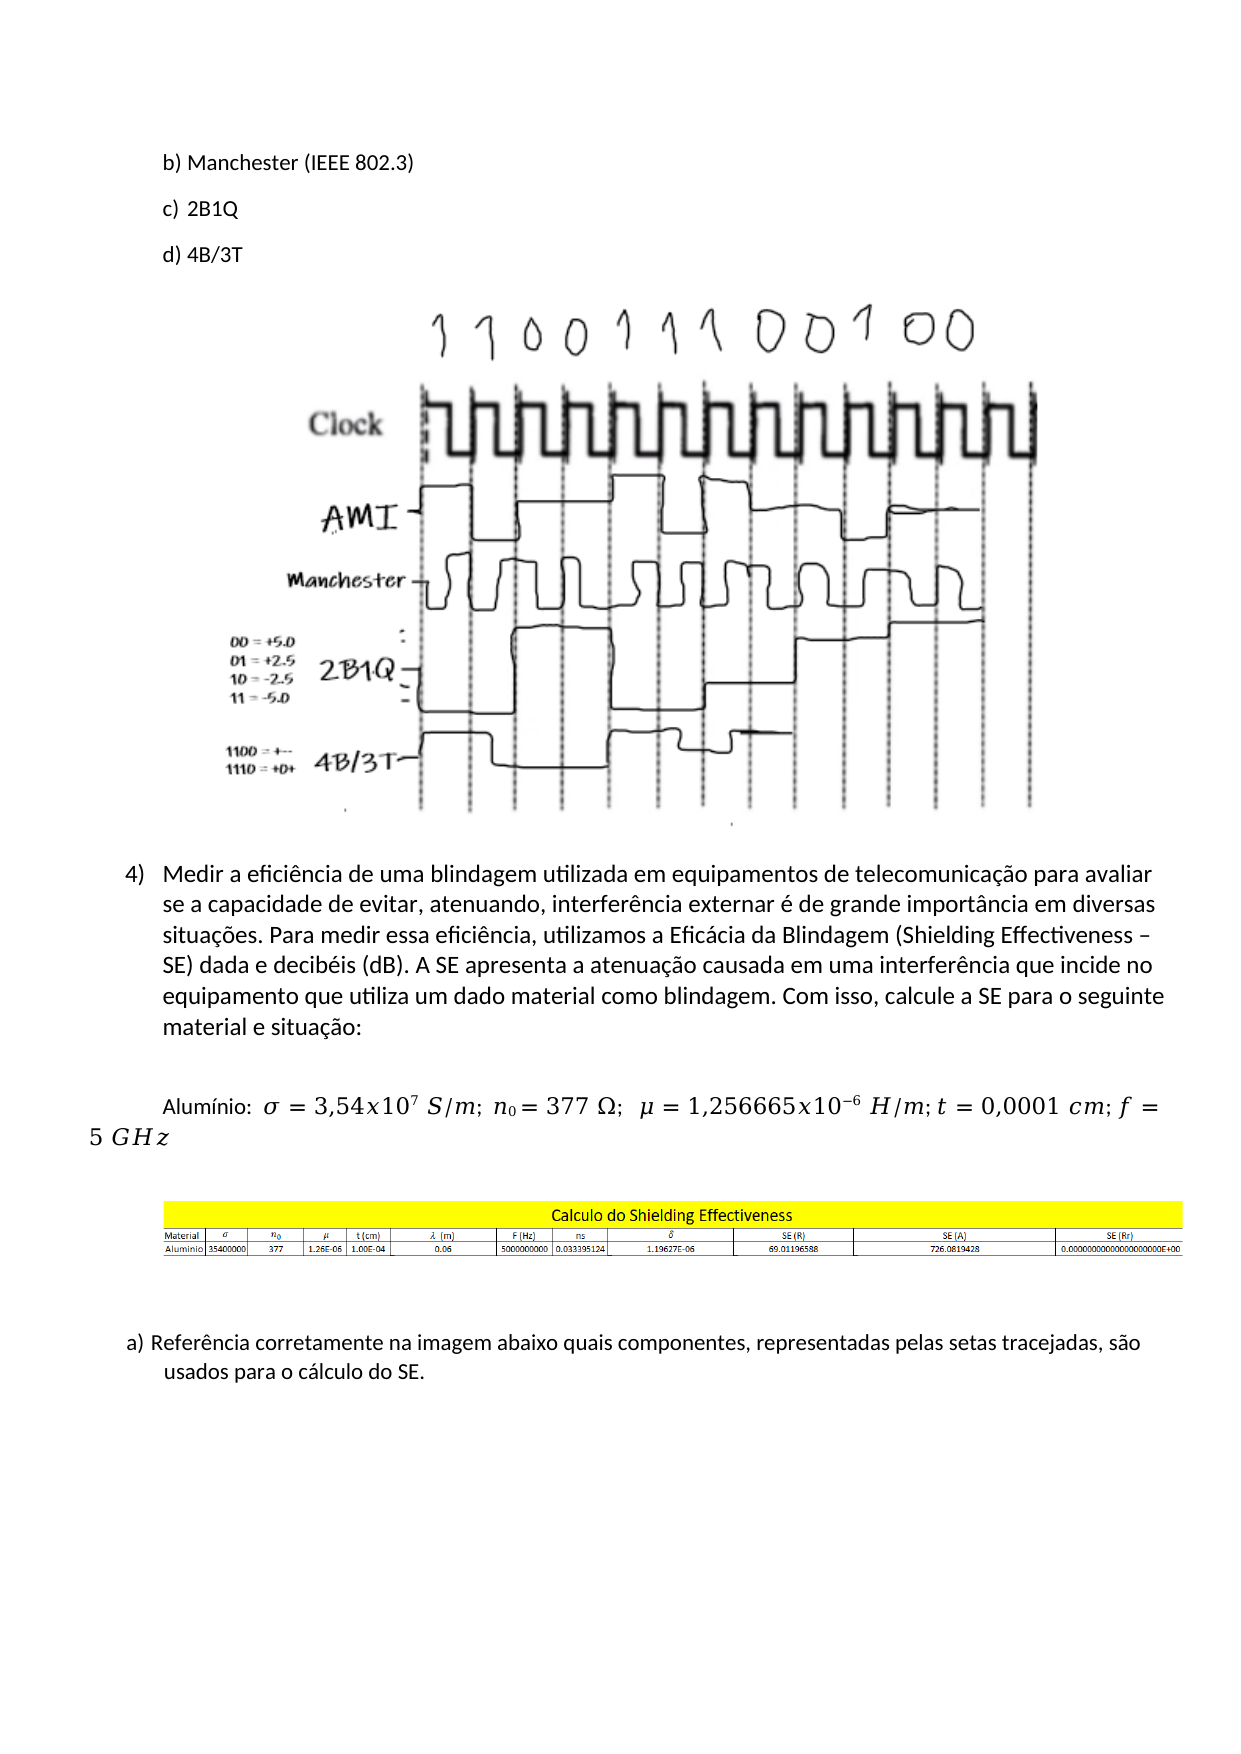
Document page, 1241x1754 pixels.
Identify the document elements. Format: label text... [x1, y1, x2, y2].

text Alumínio: 𝜎 = 3,54𝑥107 𝑆/𝑚; 𝑛0 = 377 Ω; 𝜇 = 1,256665𝑥10−6 𝐻/𝑚; 𝑡 = 0,0001 𝑐𝑚; 𝑓 = 5 𝐺𝐻𝑧 [89, 1092, 1167, 1151]
text a) Referência corretamente na imagem abaixo quais componentes, representadas pelas setas tracejadas, são usados para o cálculo do SE. [126, 1328, 1167, 1385]
picture [218, 286, 1038, 834]
list 2B1Q [162, 194, 1167, 222]
list Manchester (IEEE 802.3) [162, 148, 1167, 176]
picture [163, 1201, 1183, 1256]
list Medir a eficiência de uma blindagem utilizada em equipamentos de telecomunicação para avaliar se a capacidade de evitar, atenuando, interferência externar é de grande importância em diversas situações. Para medir essa eficiência, utilizamos a Eficácia da Blindagem (Shielding Effectiveness – SE) dada e decibéis (dB). A SE apresenta a atenuação causada em uma interferência que incide no equipamento que utiliza um dado material como blindagem. Com isso, calcule a SE para o seguinte material e situação: [125, 858, 1167, 1041]
list 4B/3T [162, 240, 1167, 268]
